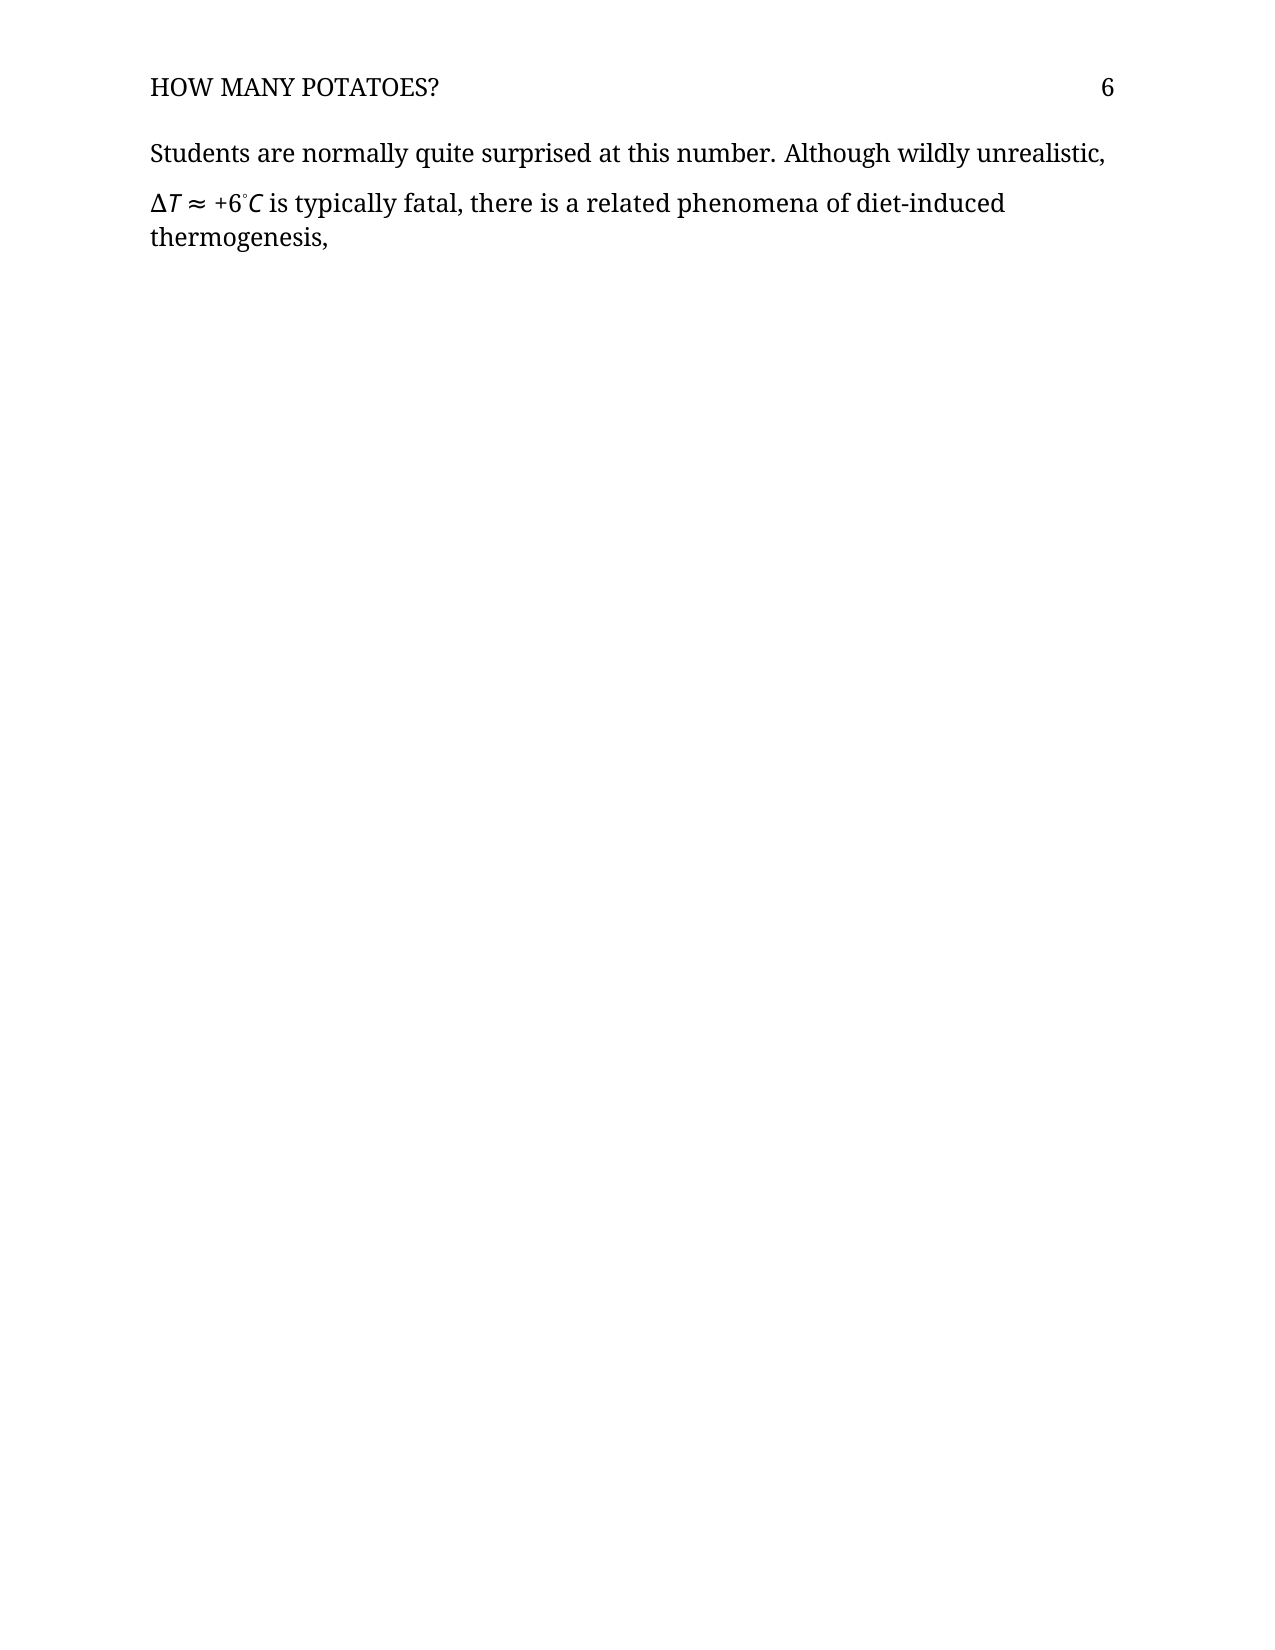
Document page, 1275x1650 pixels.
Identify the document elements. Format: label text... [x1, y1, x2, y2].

text ∆T ≈ +6◦C is typically fatal, there is a related phenomena of diet-induced thermogenesis, [150, 186, 1175, 254]
text Students are normally quite surprised at this number. Although wildly unrealistic, [150, 135, 1175, 169]
